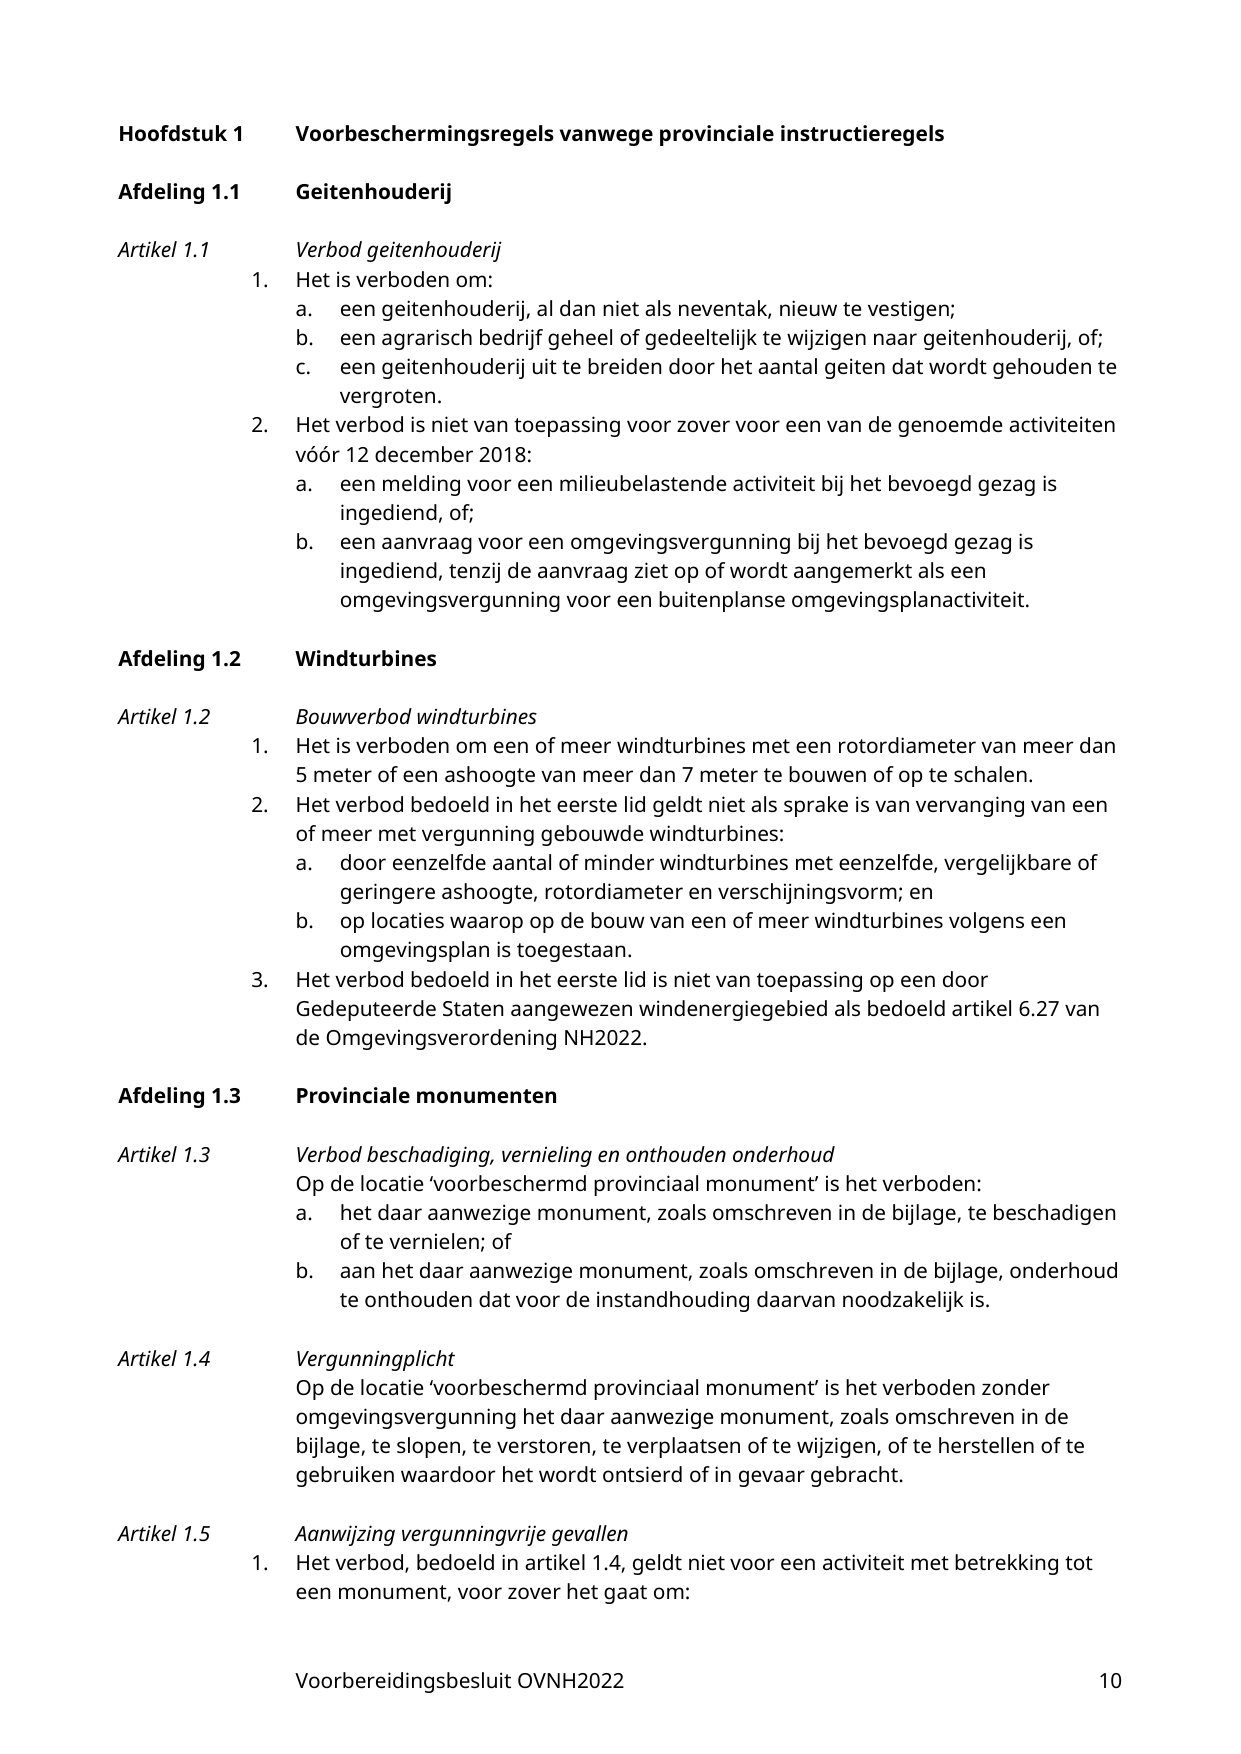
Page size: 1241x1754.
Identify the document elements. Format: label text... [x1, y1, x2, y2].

text b. een aanvraag voor een omgevingsvergunning bij het bevoegd gezag is ingediend, tenzij de aanvraag ziet op of wordt aangemerkt als een omgevingsvergunning voor een buitenplanse omgevingsplanactiviteit. [295, 526, 1122, 614]
text a. het daar aanwezige monument, zoals omschreven in de bijlage, te beschadigen of te vernielen; of [295, 1197, 1122, 1256]
text 3. Het verbod bedoeld in het eerste lid is niet van toepassing op een door Gedeputeerde Staten aangewezen windenergiegebied als bedoeld artikel 6.27 van de Omgevingsverordening NH2022. [251, 964, 1122, 1051]
text b. aan het daar aanwezige monument, zoals omschreven in de bijlage, onderhoud te onthouden dat voor de instandhouding daarvan noodzakelijk is. [295, 1256, 1122, 1314]
text c. een geitenhouderij uit te breiden door het aantal geiten dat wordt gehouden te vergroten. [295, 351, 1122, 410]
text Artikel 1.1 Verbod geitenhouderij [118, 235, 1122, 264]
text Afdeling 1.2 Windturbines [118, 643, 1122, 672]
text Op de locatie ‘voorbeschermd provinciaal monument’ is het verboden zonder omgevingsvergunning het daar aanwezige monument, zoals omschreven in de bijlage, te slopen, te verstoren, te verplaatsen of te wijzigen, of te herstellen of te gebruiken waardoor het wordt ontsierd of in gevaar gebracht. [295, 1372, 1122, 1489]
text Afdeling 1.1 Geitenhouderij [118, 176, 1122, 206]
text Artikel 1.3 Verbod beschadiging, vernieling en onthouden onderhoud [118, 1139, 1122, 1168]
text a. een melding voor een milieubelastende activiteit bij het bevoegd gezag is ingediend, of; [295, 468, 1122, 526]
text Artikel 1.4 Vergunningplicht [118, 1343, 1122, 1372]
text b. een agrarisch bedrijf geheel of gedeeltelijk te wijzigen naar geitenhouderij, of; [295, 322, 1122, 351]
text 1. Het is verboden om een of meer windturbines met een rotordiameter van meer dan 5 meter of een ashoogte van meer dan 7 meter te bouwen of op te schalen. [251, 731, 1122, 789]
text a. een geitenhouderij, al dan niet als neventak, nieuw te vestigen; [295, 293, 1122, 322]
text Hoofdstuk 1 Voorbeschermingsregels vanwege provinciale instructieregels [118, 118, 1122, 147]
text 1. Het verbod, bedoeld in artikel 1.4, geldt niet voor een activiteit met betrekking tot een monument, voor zover het gaat om: [251, 1547, 1122, 1606]
text Artikel 1.5 Aanwijzing vergunningvrije gevallen [118, 1518, 1122, 1547]
text Op de locatie ‘voorbeschermd provinciaal monument’ is het verboden: [295, 1168, 1122, 1197]
text b. op locaties waarop op de bouw van een of meer windturbines volgens een omgevingsplan is toegestaan. [295, 906, 1122, 964]
text a. door eenzelfde aantal of minder windturbines met eenzelfde, vergelijkbare of geringere ashoogte, rotordiameter en verschijningsvorm; en [295, 847, 1122, 906]
text 2. Het verbod is niet van toepassing voor zover voor een van de genoemde activiteiten vóór 12 december 2018: [251, 410, 1122, 468]
text Afdeling 1.3 Provinciale monumenten [118, 1081, 1122, 1110]
text 1. Het is verboden om: [251, 264, 1122, 293]
text 2. Het verbod bedoeld in het eerste lid geldt niet als sprake is van vervanging van een of meer met vergunning gebouwde windturbines: [251, 789, 1122, 847]
text Artikel 1.2 Bouwverbod windturbines [118, 701, 1122, 731]
